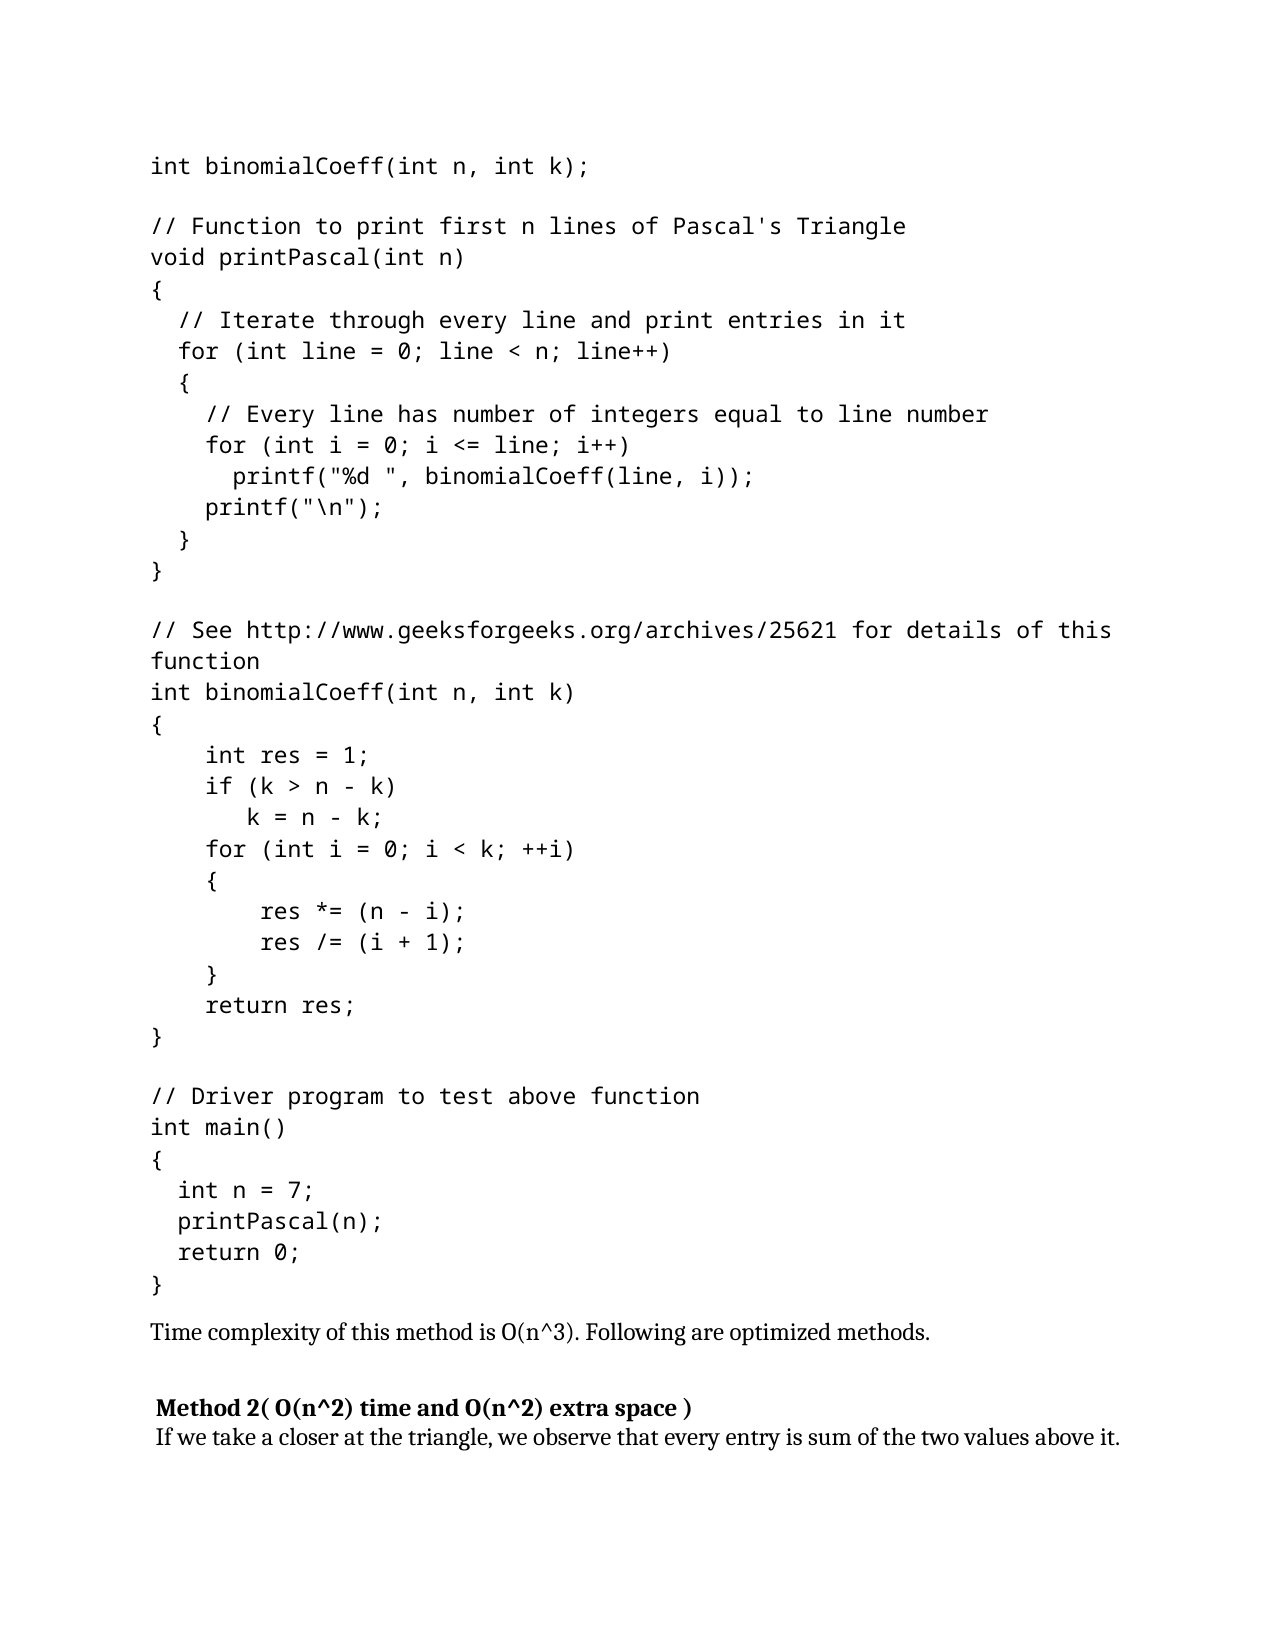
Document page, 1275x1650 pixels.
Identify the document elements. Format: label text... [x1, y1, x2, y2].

text Time complexity of this method is O(n^3). Following are optimized methods. [150, 1317, 1125, 1346]
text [150, 1365, 1125, 1451]
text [150, 150, 1125, 1299]
